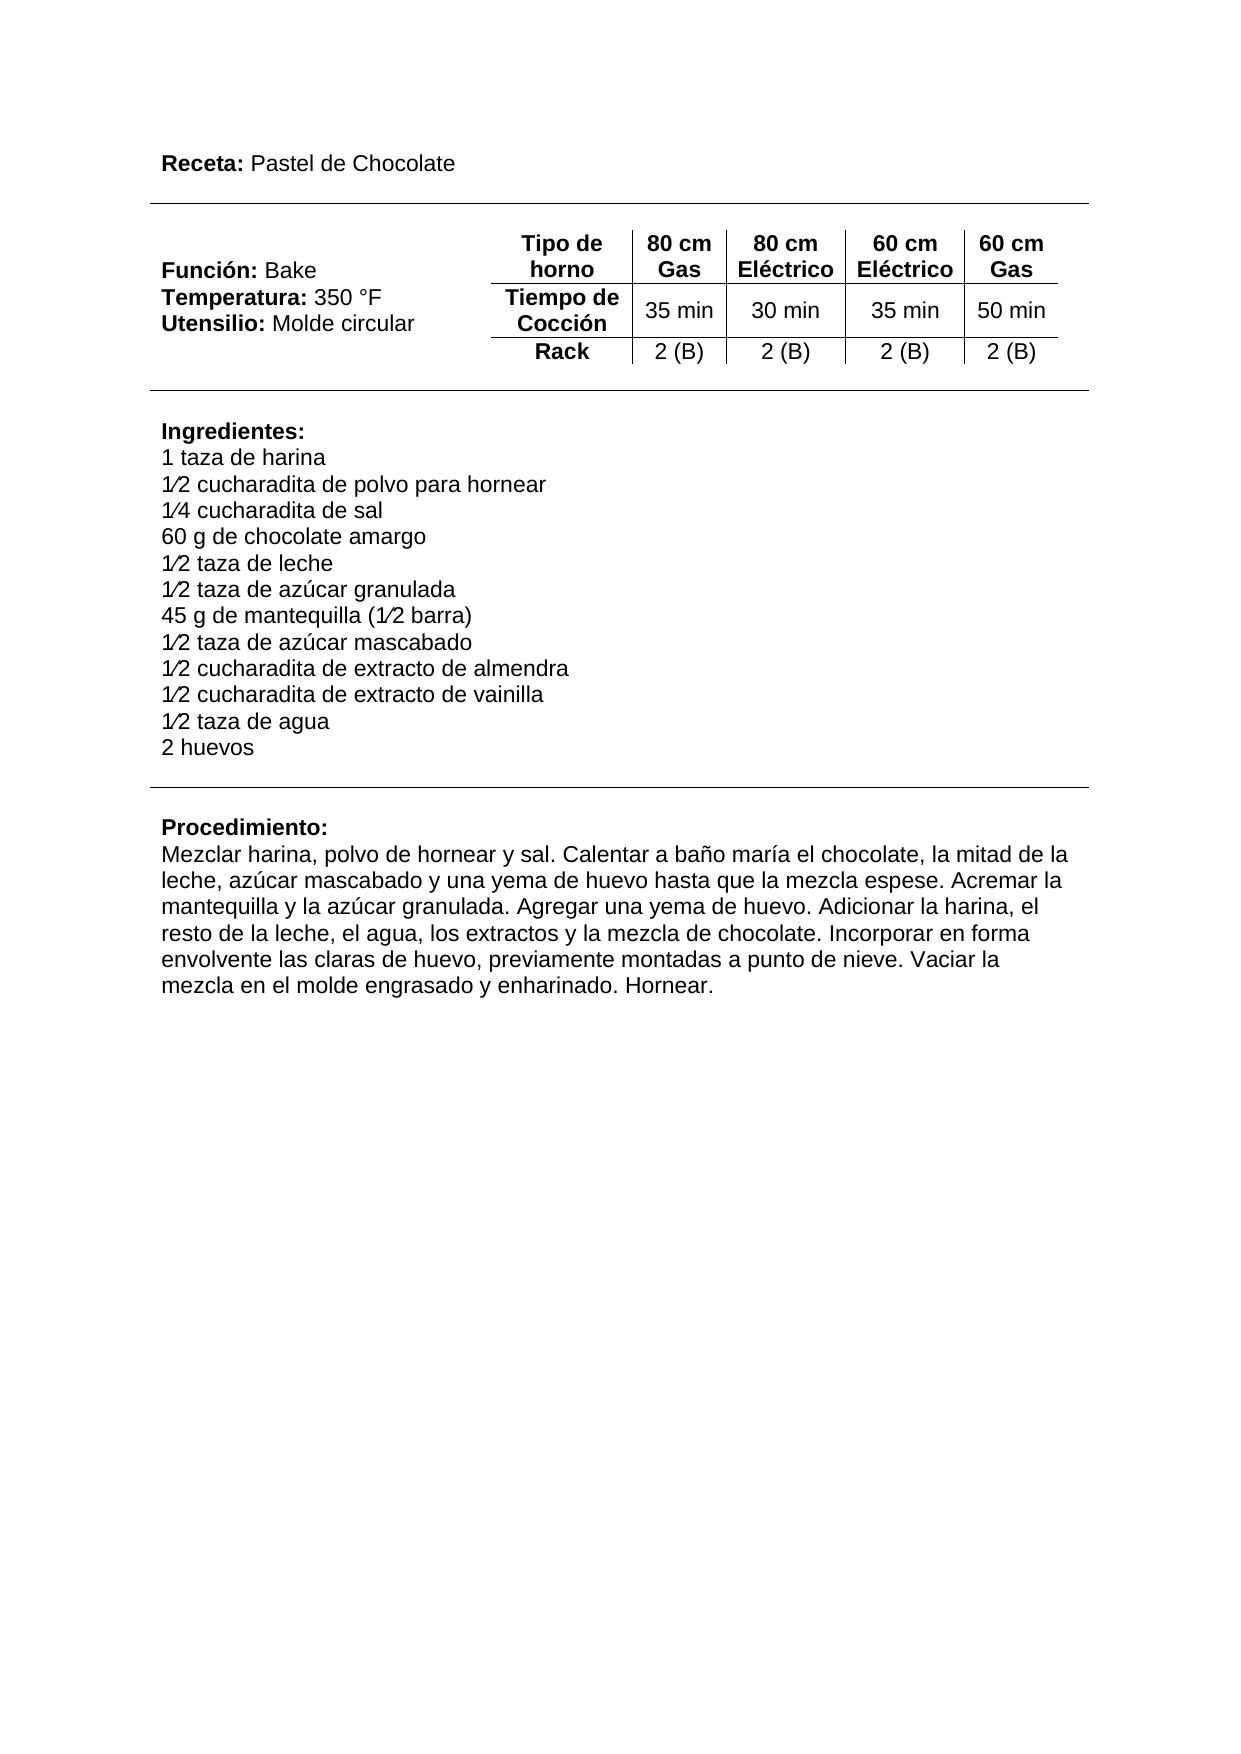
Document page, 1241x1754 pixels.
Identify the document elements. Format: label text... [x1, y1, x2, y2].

table_cell Función: Bake Temperatura: 350 °F Utensilio: Molde circular [150, 204, 460, 390]
table_cell Procedimiento: Mezclar harina, polvo de hornear y sal. Calentar a baño maría el chocolate, la mitad de la leche, azúcar mascabado y una yema de huevo hasta que la mezcla espese. Acremar la mantequilla y la azúcar granulada. Agregar una yema de huevo. Adicionar la harina, el resto de la leche, el agua, los extractos y la mezcla de chocolate. Incorporar en forma envolvente las claras de huevo, previamente montadas a punto de nieve. Vaciar la mezcla en el molde engrasado y enharinado. Hornear. [150, 788, 1089, 999]
table_cell Ingredientes: 1 taza de harina 1⁄2 cucharadita de polvo para hornear 1⁄4 cucharadita de sal 60 g de chocolate amargo 1⁄2 taza de leche 1⁄2 taza de azúcar granulada 45 g de mantequilla (1⁄2 barra) 1⁄2 taza de azúcar mascabado 1⁄2 cucharadita de extracto de almendra 1⁄2 cucharadita de extracto de vainilla 1⁄2 taza de agua 2 huevos [150, 391, 1089, 787]
table_header Receta: Pastel de Chocolate [150, 150, 1089, 203]
table_cell [460, 204, 1089, 390]
